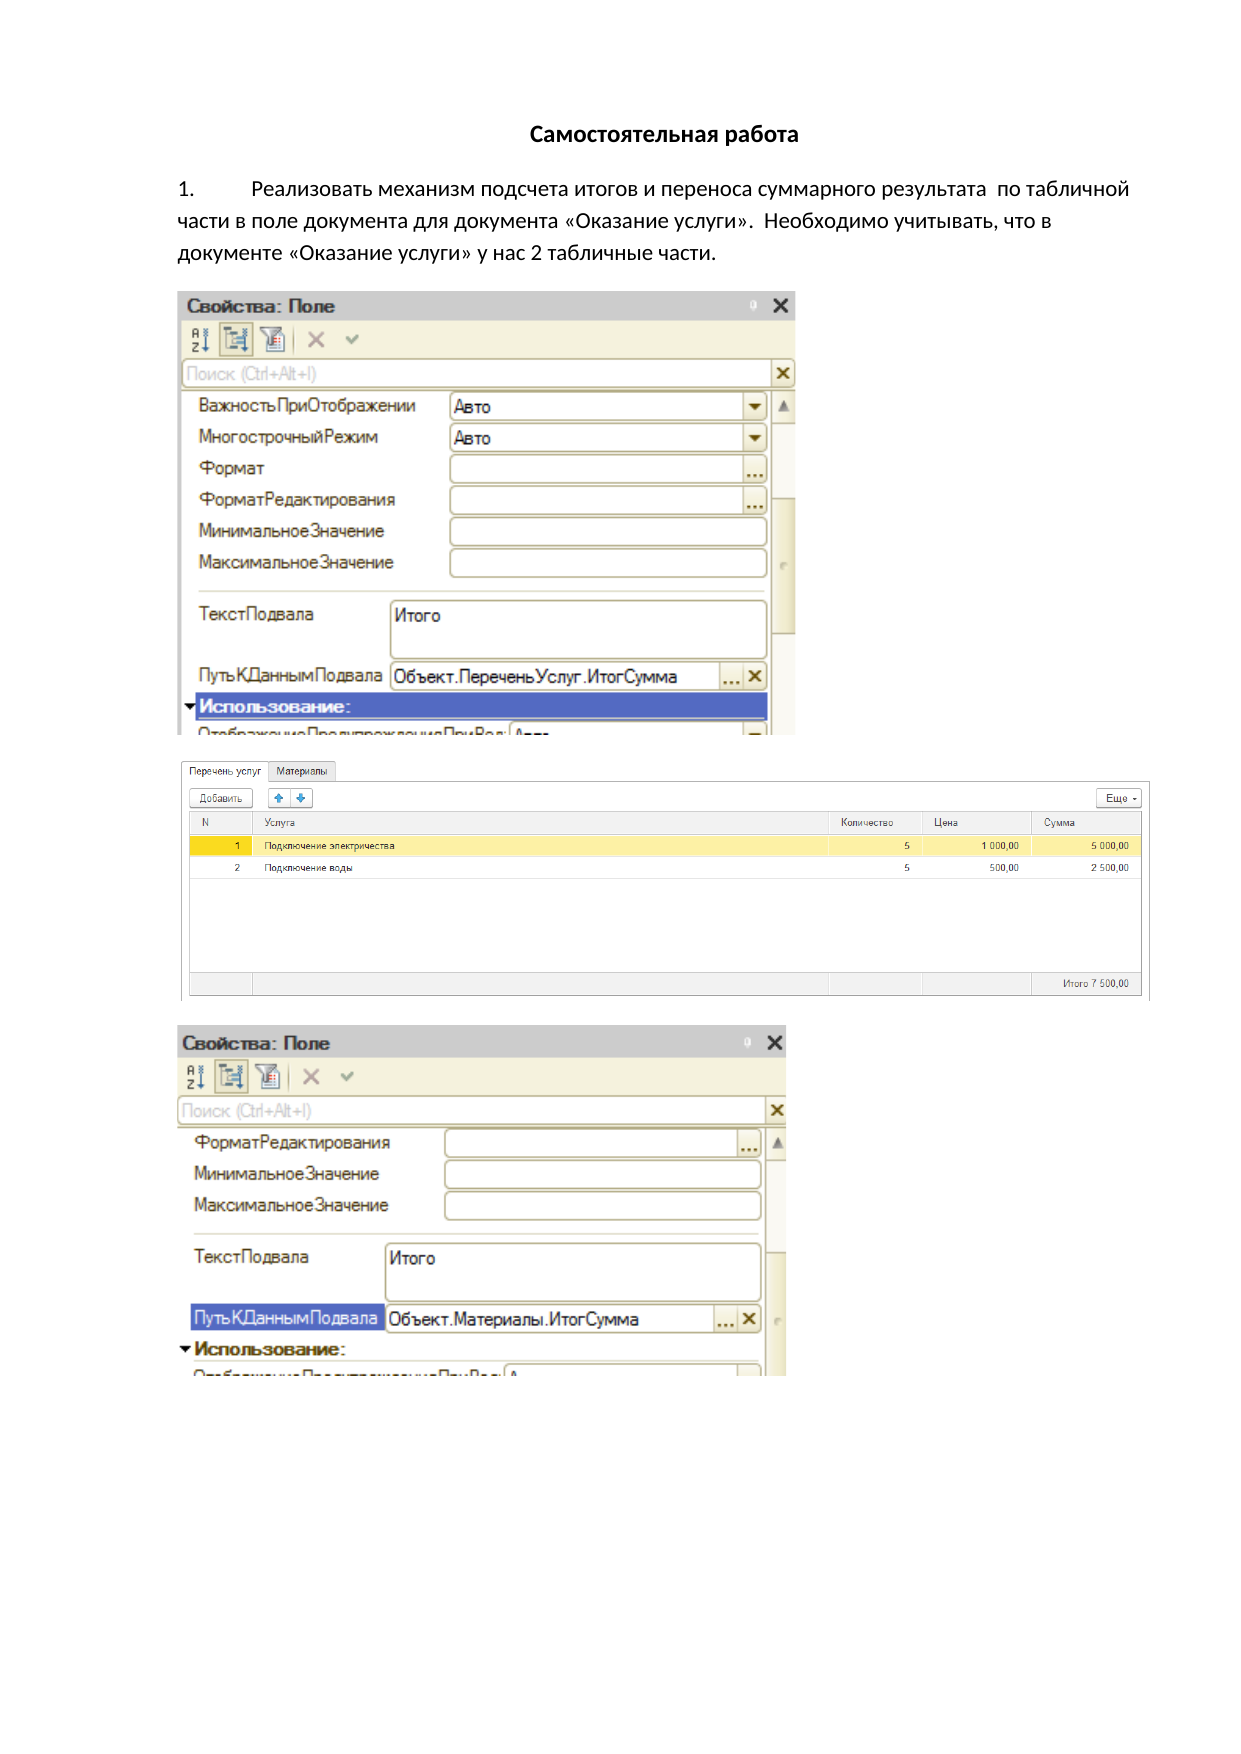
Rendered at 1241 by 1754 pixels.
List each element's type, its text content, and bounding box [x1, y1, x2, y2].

text 1. Реализовать механизм подсчета итогов и переноса суммарного результата по табличной части в поле документа для документа «Оказание услуги». Необходимо учитывать, что в документе «Оказание услуги» у нас 2 табличные части. [177, 174, 1152, 266]
picture [177, 759, 1152, 1001]
picture [177, 291, 796, 735]
text Самостоятельная работа [177, 118, 1152, 149]
picture [177, 1025, 787, 1376]
